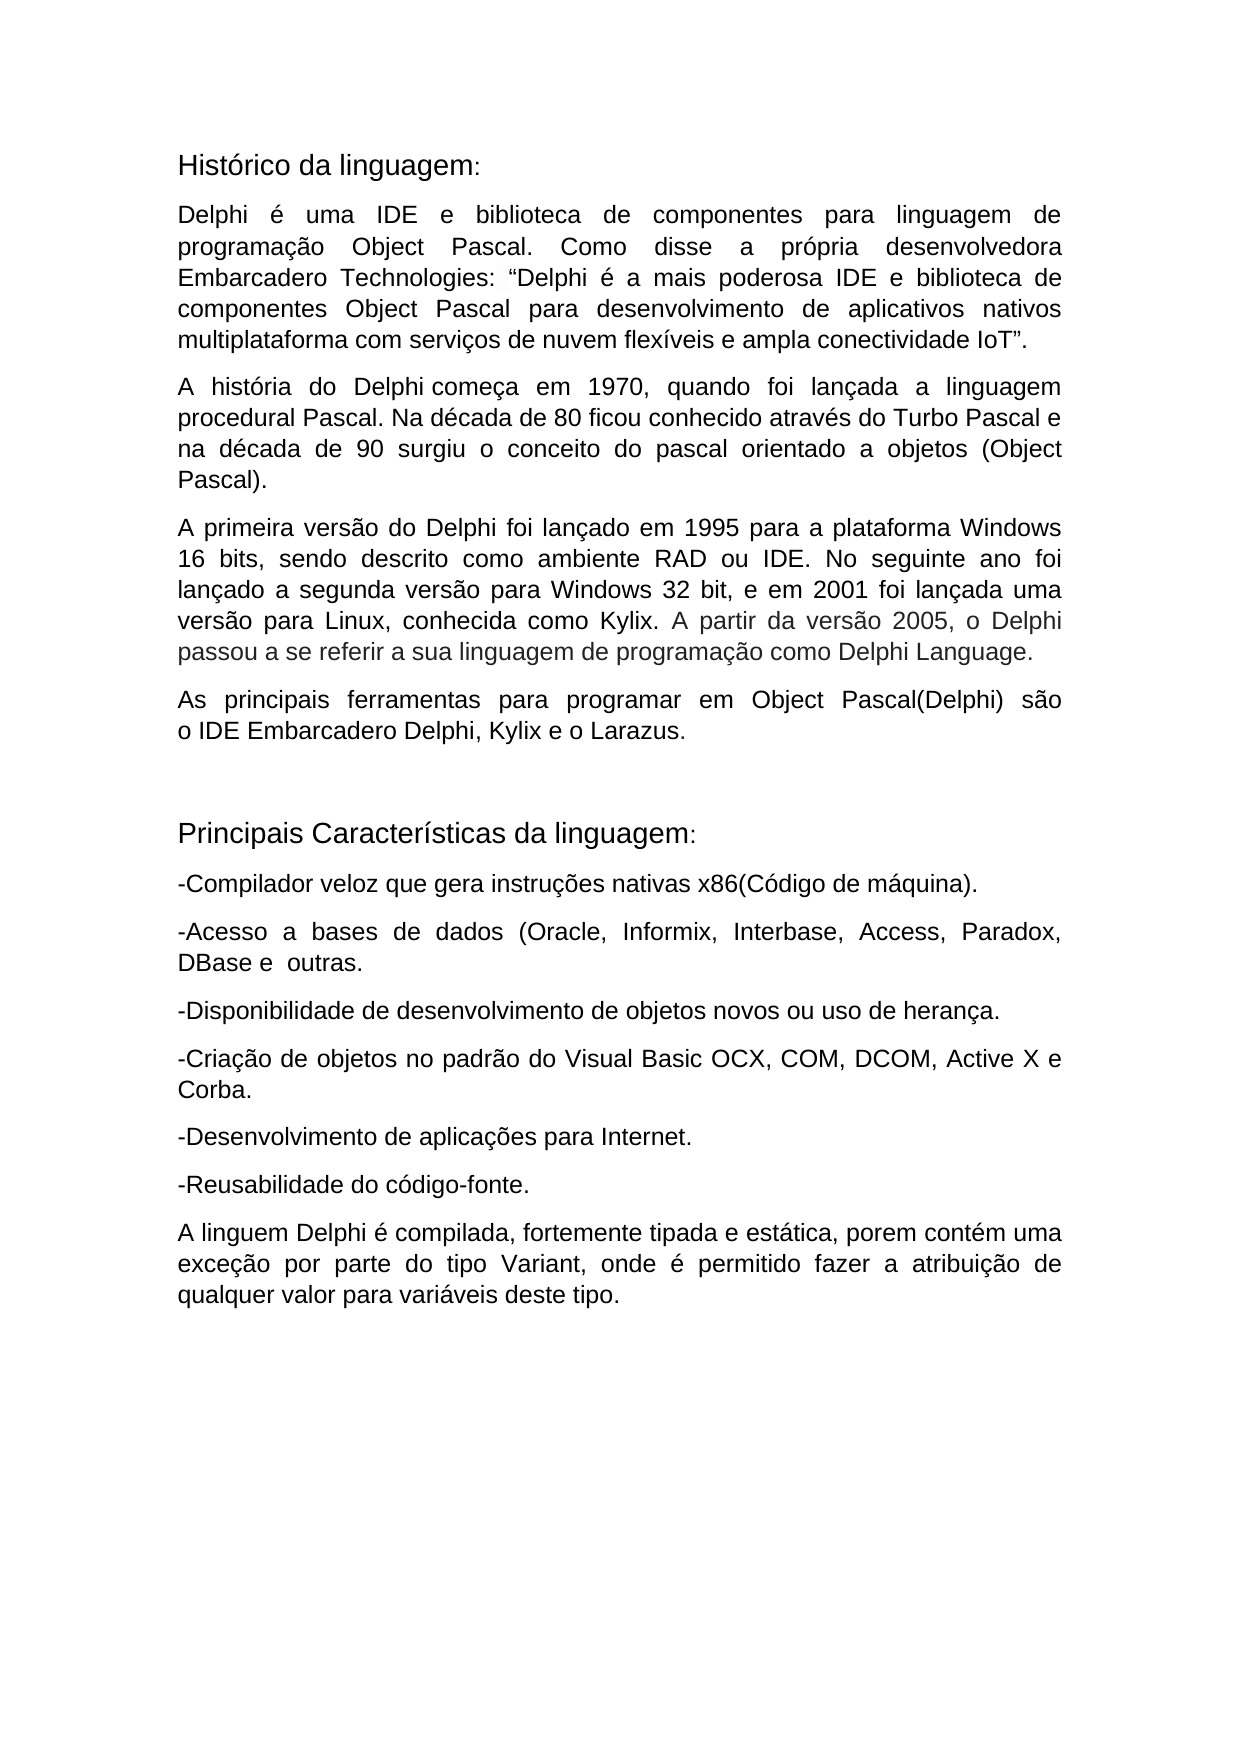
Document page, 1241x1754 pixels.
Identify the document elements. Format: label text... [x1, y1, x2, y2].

text Histórico da linguagem: [177, 148, 1063, 181]
text -Compilador veloz que gera instruções nativas x86(Código de máquina). [177, 869, 1063, 898]
text Principais Características da linguagem: [177, 817, 1063, 850]
text -Reusabilidade do código-fonte. [177, 1170, 1063, 1199]
text Delphi é uma IDE e biblioteca de componentes para linguagem de programação Object Pascal. Como disse a própria desenvolvedora Embarcadero Technologies: “Delphi é a mais poderosa IDE e biblioteca de componentes Object Pascal para desenvolvimento de aplicativos nativos multiplataforma com serviços de nuvem flexíveis e ampla conectividade IoT”. [177, 200, 1063, 353]
text A linguem Delphi é compilada, fortemente tipada e estática, porem contém uma exceção por parte do tipo Variant, onde é permitido fazer a atribuição de qualquer valor para variáveis deste tipo. [177, 1218, 1063, 1308]
text As principais ferramentas para programar em Object Pascal(Delphi) são o IDE Embarcadero Delphi, Kylix e o Larazus. [177, 685, 1063, 745]
text -Disponibilidade de desenvolvimento de objetos novos ou uso de herança. [177, 996, 1063, 1024]
text A história do Delphi começa em 1970, quando foi lançada a linguagem procedural Pascal. Na década de 80 ficou conhecido através do Turbo Pascal e na década de 90 surgiu o conceito do pascal orientado a objetos (Object Pascal). [177, 372, 1063, 494]
text -Desenvolvimento de aplicações para Internet. [177, 1122, 1063, 1151]
text -Criação de objetos no padrão do Visual Basic OCX, COM, DCOM, Active X e Corba. [177, 1043, 1063, 1103]
text -Acesso a bases de dados (Oracle, Informix, Interbase, Access, Paradox, DBase e outras. [177, 917, 1063, 977]
text A primeira versão do Delphi foi lançado em 1995 para a plataforma Windows 16 bits, sendo descrito como ambiente RAD ou IDE. No seguinte ano foi lançado a segunda versão para Windows 32 bit, e em 2001 foi lançada uma versão para Linux, conhecida como Kylix. A partir da versão 2005, o Delphi passou a se referir a sua linguagem de programação como Delphi Language. [177, 513, 1063, 666]
